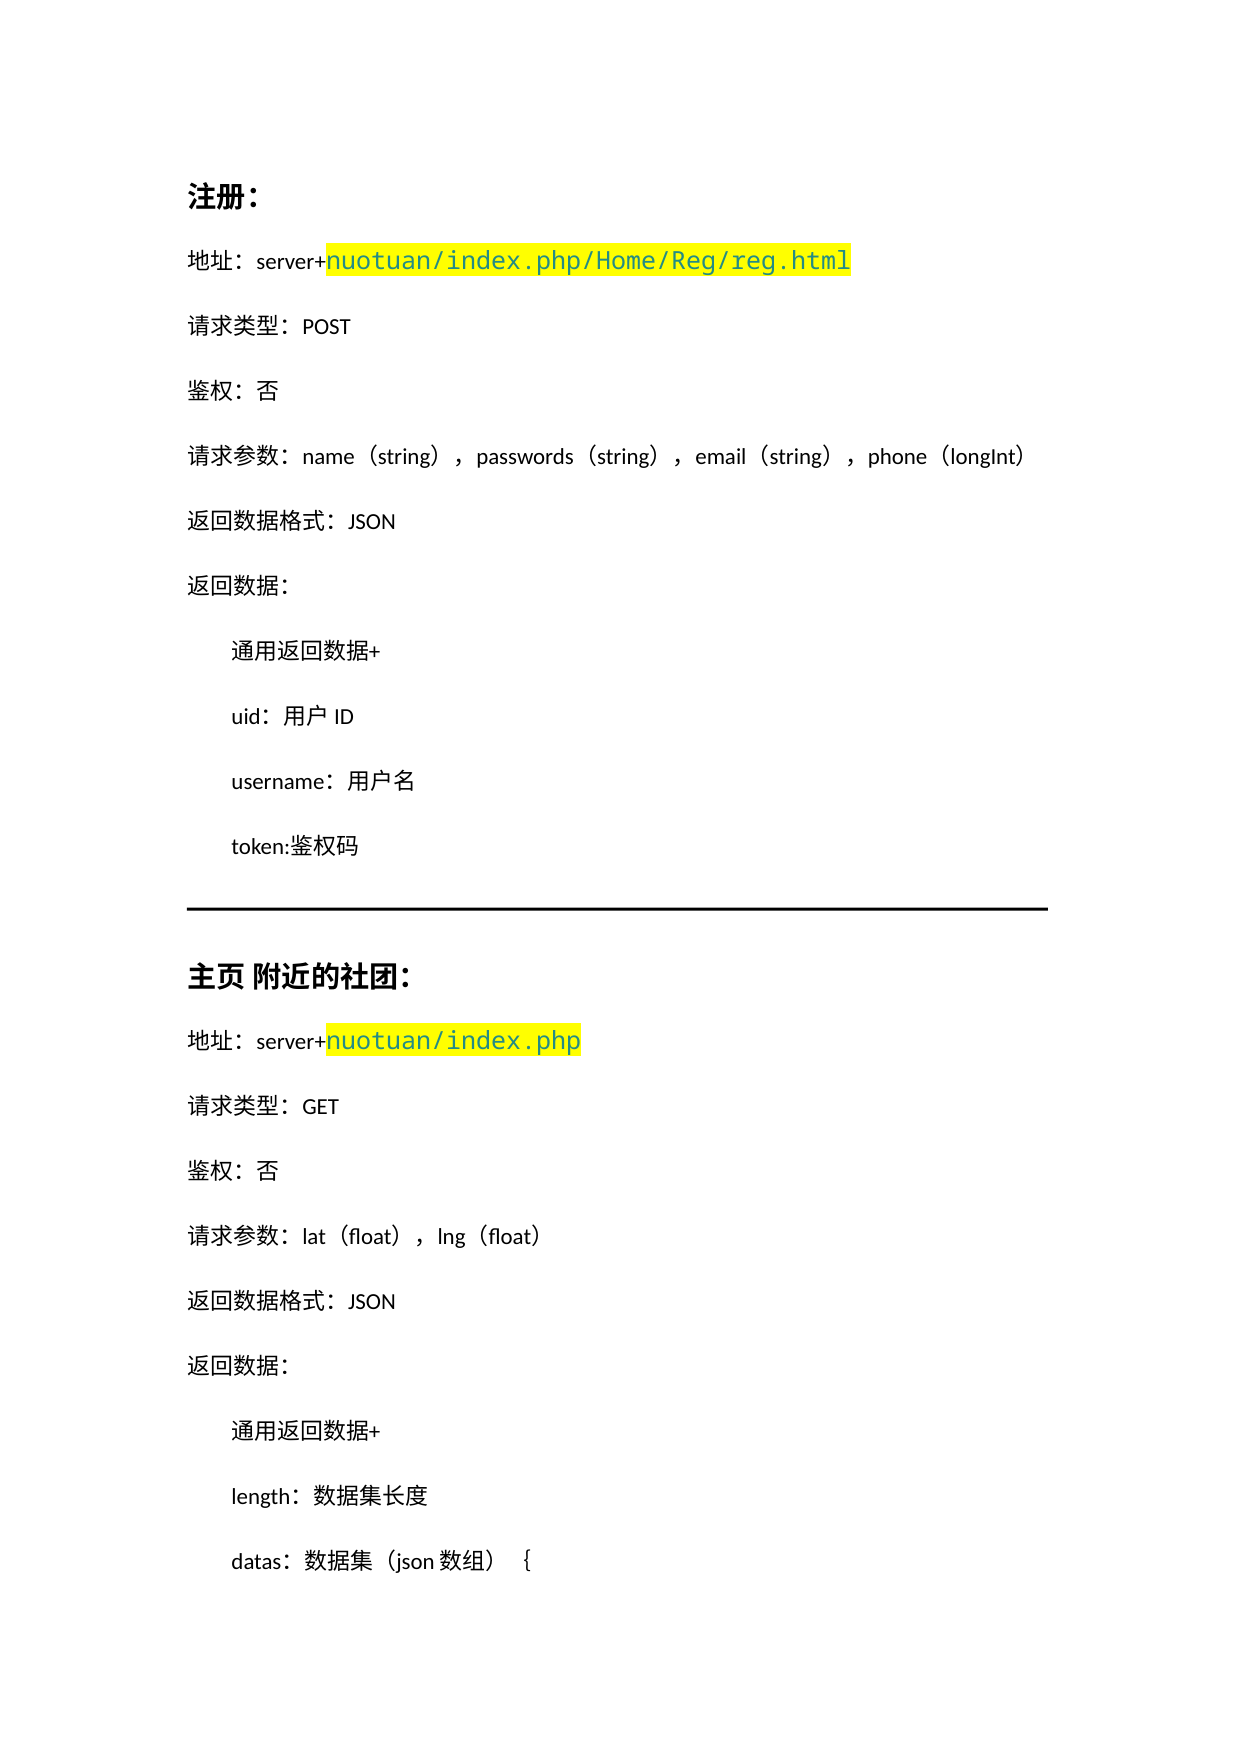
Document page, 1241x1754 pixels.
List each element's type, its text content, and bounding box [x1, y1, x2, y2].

text 返回数据： [187, 1332, 1053, 1397]
text 主页 附近的社团： [187, 942, 1053, 1007]
text uid：用户ID [187, 682, 1053, 747]
text 请求类型：GET [187, 1072, 1053, 1137]
text username：用户名 [187, 747, 1053, 812]
text 返回数据格式：JSON [187, 487, 1053, 552]
text 鉴权：否 [187, 1137, 1053, 1202]
text 返回数据： [187, 552, 1053, 617]
text 返回数据格式：JSON [187, 1267, 1053, 1332]
text 请求参数：lat（float），lng（float） [187, 1202, 1053, 1267]
text 通用返回数据+ [187, 617, 1053, 682]
text 请求参数：name（string），passwords（string），email（string），phone（longInt） [187, 422, 1053, 487]
text 鉴权：否 [187, 357, 1053, 422]
text length：数据集长度 [187, 1462, 1053, 1527]
text 通用返回数据+ [187, 1397, 1053, 1462]
text datas：数据集（json数组）｛ [187, 1527, 1053, 1592]
text 地址：server+nuotuan/index.php [187, 1007, 1053, 1072]
text token:鉴权码 [187, 812, 1053, 877]
text 地址：server+nuotuan/index.php/Home/Reg/reg.html [187, 227, 1053, 292]
text 请求类型：POST [187, 292, 1053, 357]
text 注册： [187, 162, 1053, 227]
